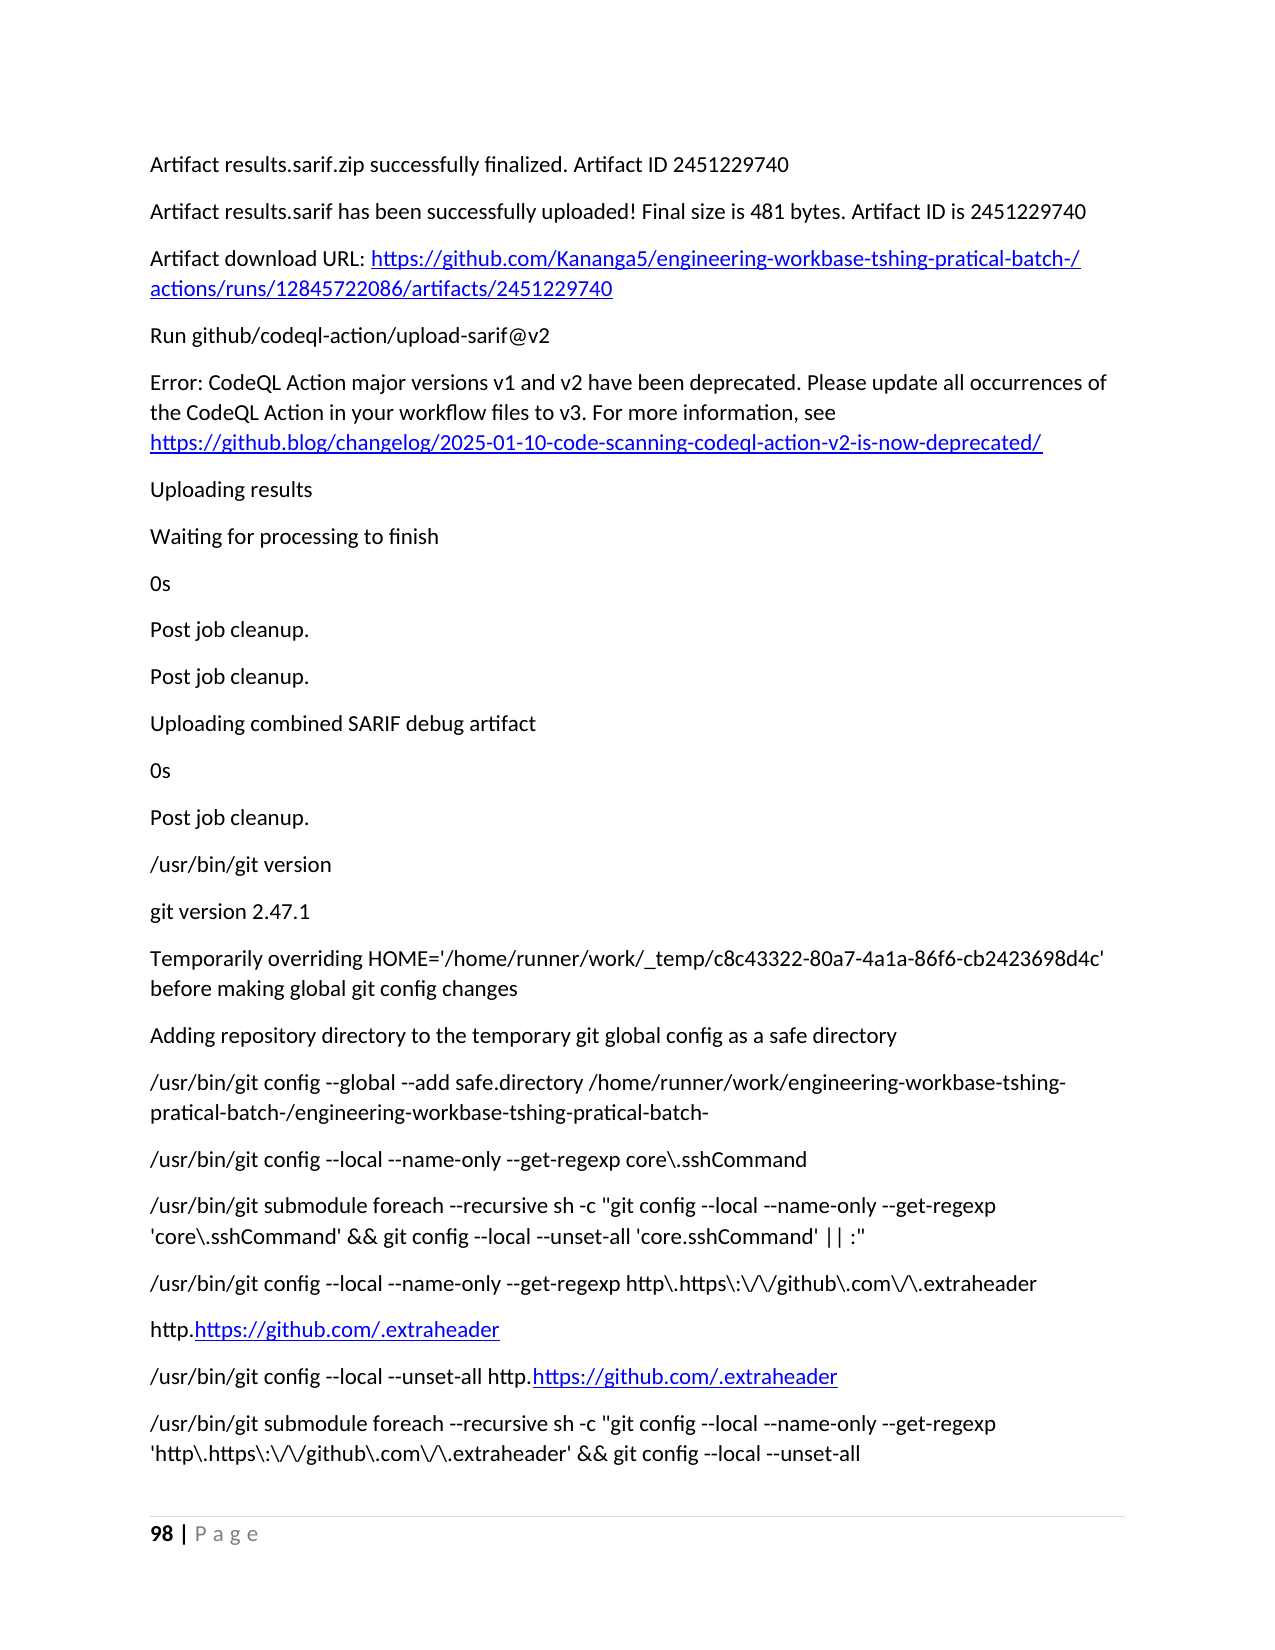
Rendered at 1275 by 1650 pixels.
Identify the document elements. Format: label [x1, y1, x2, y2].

table_header [150, 150, 1125, 1468]
